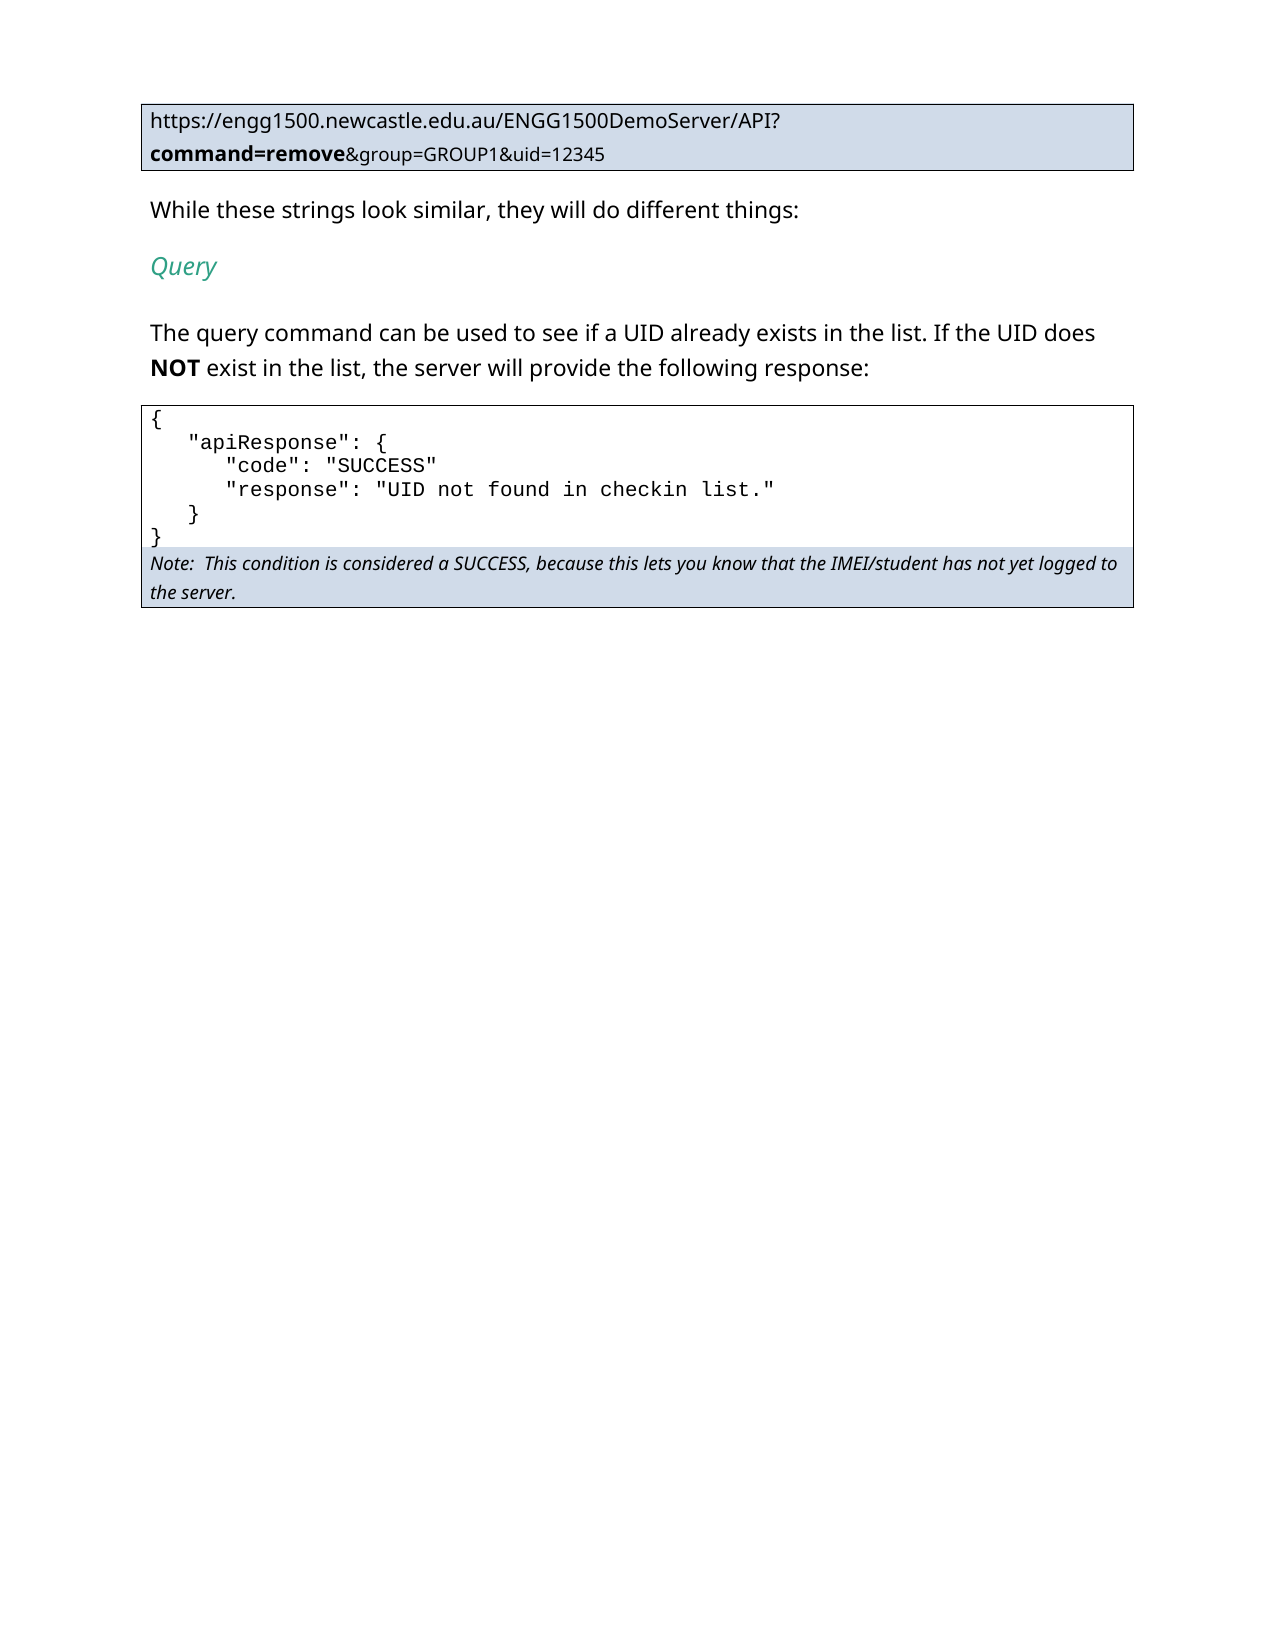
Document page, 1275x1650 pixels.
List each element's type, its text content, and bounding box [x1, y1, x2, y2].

text Note: This condition is considered a SUCCESS, because this lets you know that the IMEI/student has not yet logged to the server. [142, 547, 1133, 607]
subtitle Query [150, 248, 1125, 316]
text } [150, 526, 1125, 547]
text While these strings look similar, they will do different things: [150, 194, 1125, 225]
text https://engg1500.newcastle.edu.au/ENGG1500DemoServer/API?command=remove&group=GROUP1&uid=12345 [142, 105, 1133, 170]
text The query command can be used to see if a UID already exists in the list. If the UID does NOT exist in the list, the server will provide the following response: [150, 316, 1125, 384]
text { [142, 406, 1133, 432]
text } [150, 503, 1125, 526]
text "response": "UID not found in checkin list." [150, 479, 1125, 503]
text "apiResponse": { [150, 432, 1125, 455]
text "code": "SUCCESS" [150, 455, 1125, 479]
